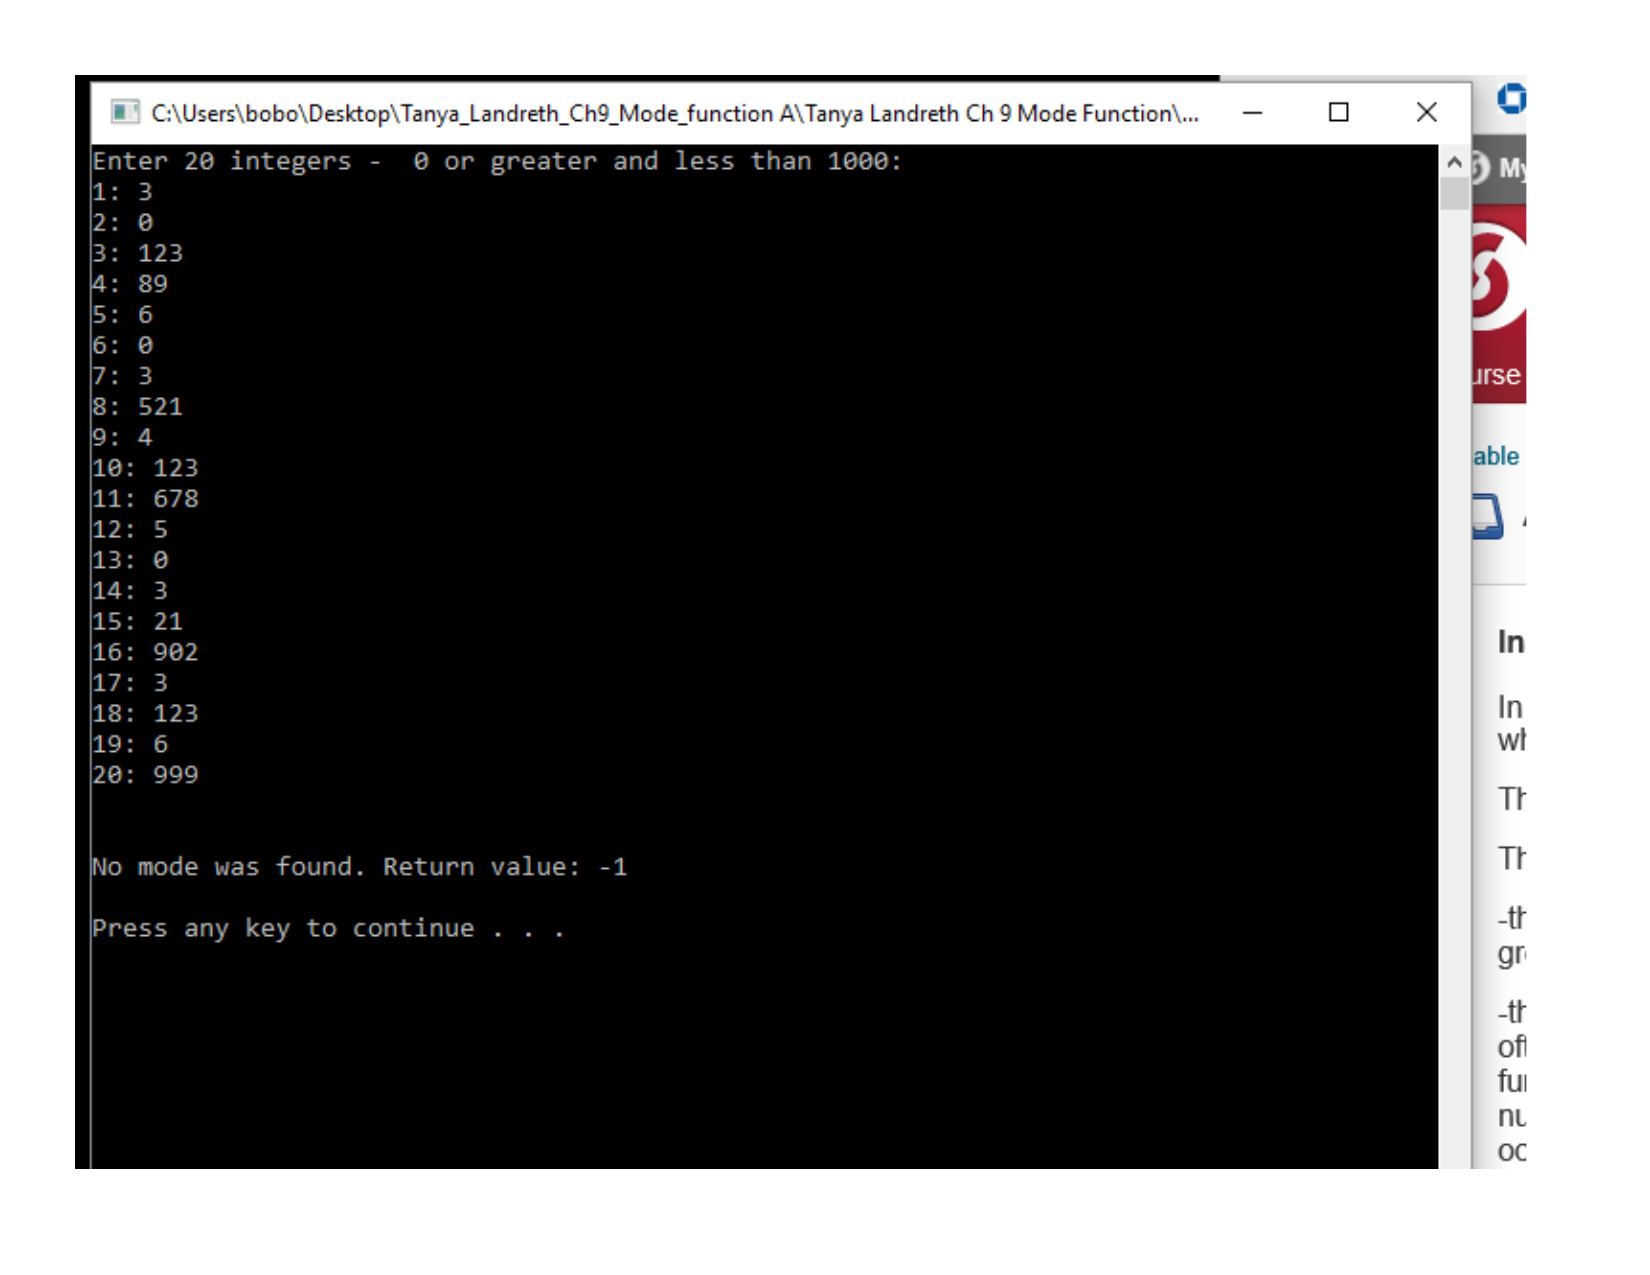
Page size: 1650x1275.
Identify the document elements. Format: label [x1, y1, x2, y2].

picture [75, 75, 1527, 1169]
